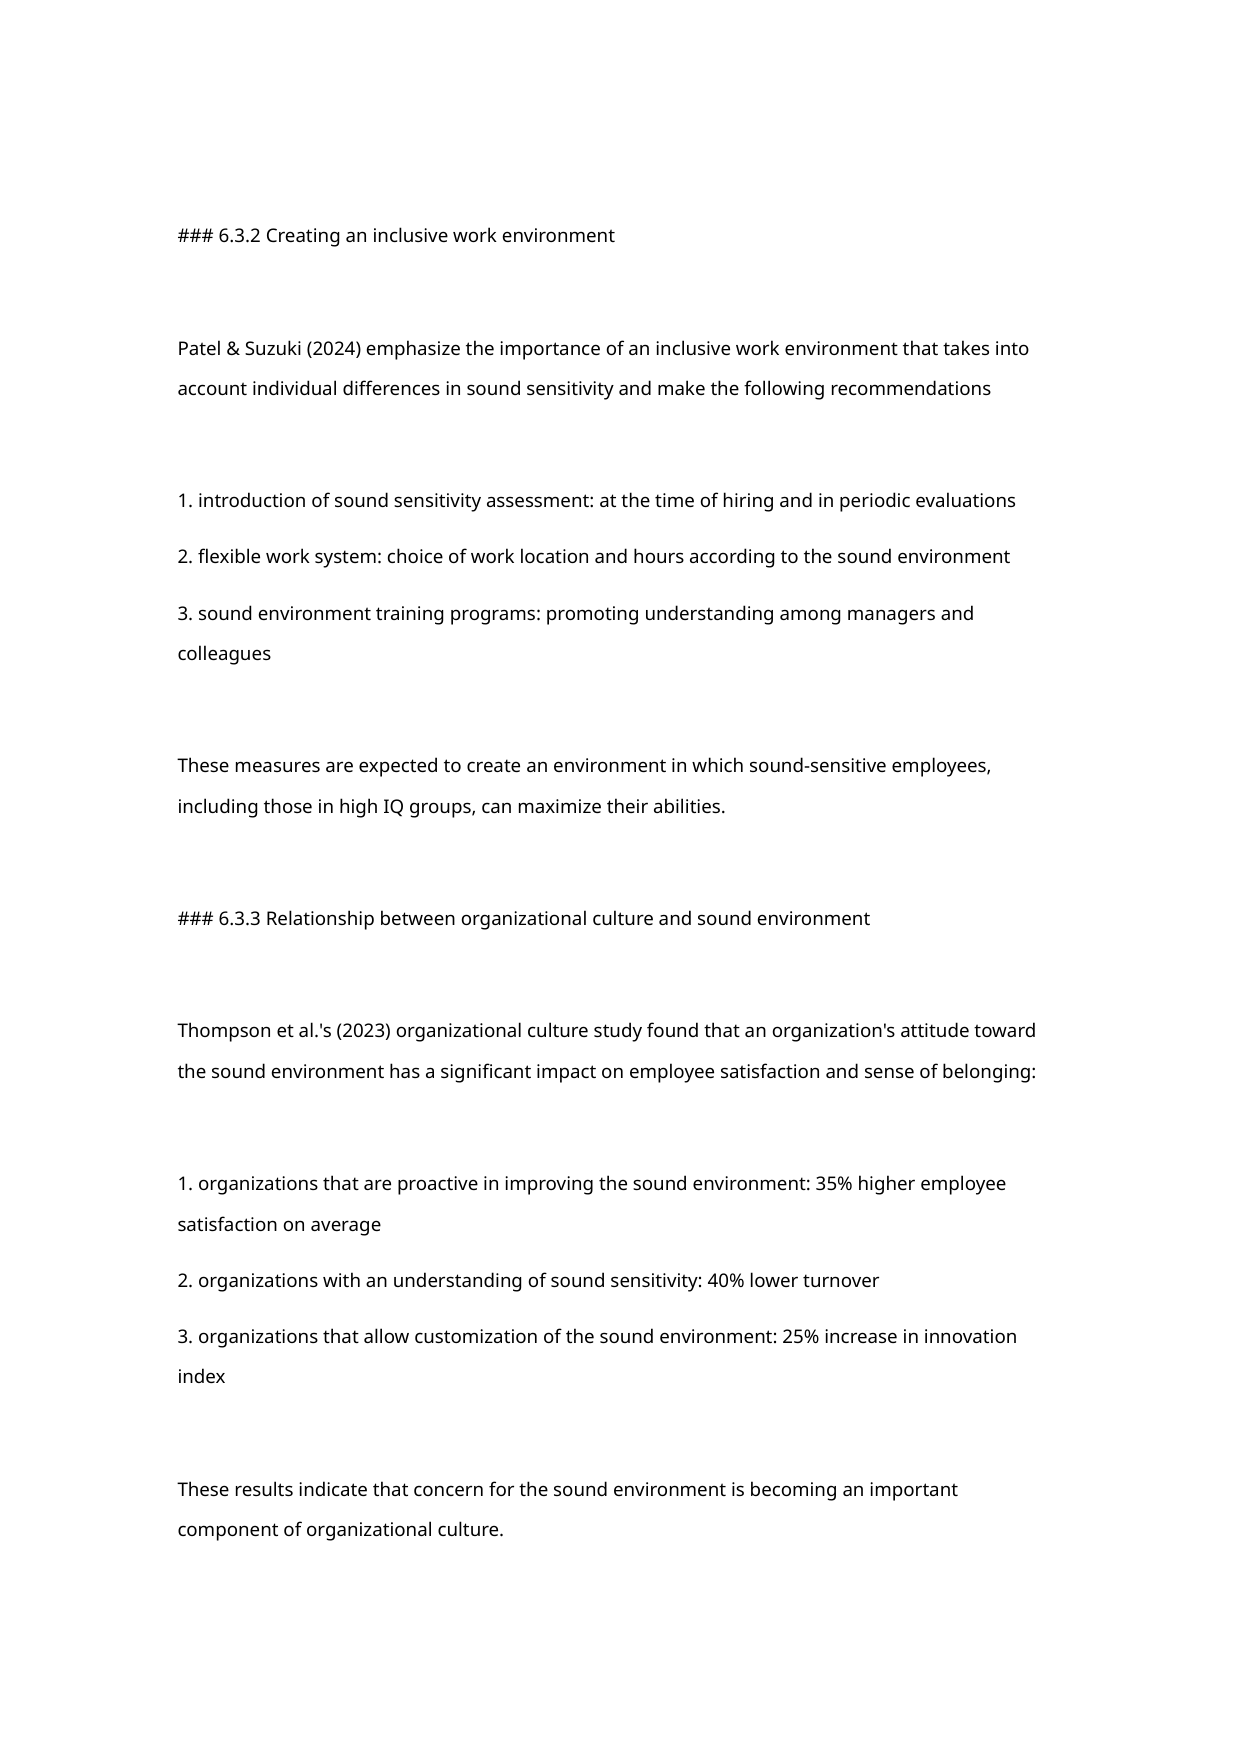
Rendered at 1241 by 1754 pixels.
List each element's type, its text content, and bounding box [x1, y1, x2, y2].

text ### 6.3.2 Creating an inclusive work environment [177, 217, 1063, 254]
text ### 6.3.3 Relationship between organizational culture and sound environment [177, 899, 1063, 937]
text These measures are expected to create an environment in which sound-sensitive employees, including those in high IQ groups, can maximize their abilities. [177, 747, 1063, 825]
text 1. introduction of sound sensitivity assessment: at the time of hiring and in periodic evaluations [177, 482, 1063, 519]
text 3. organizations that allow customization of the sound environment: 25% increase in innovation index [177, 1317, 1063, 1395]
text 2. organizations with an understanding of sound sensitivity: 40% lower turnover [177, 1261, 1063, 1298]
text Patel & Suzuki (2024) emphasize the importance of an inclusive work environment that takes into account individual differences in sound sensitivity and make the following recommendations [177, 329, 1063, 407]
text Thompson et al.'s (2023) organizational culture study found that an organization's attitude toward the sound environment has a significant impact on employee satisfaction and sense of belonging: [177, 1012, 1063, 1090]
text 2. flexible work system: choice of work location and hours according to the sound environment [177, 538, 1063, 575]
text 3. sound environment training programs: promoting understanding among managers and colleagues [177, 594, 1063, 672]
text These results indicate that concern for the sound environment is becoming an important component of organizational culture. [177, 1470, 1063, 1548]
text 1. organizations that are proactive in improving the sound environment: 35% higher employee satisfaction on average [177, 1164, 1063, 1242]
